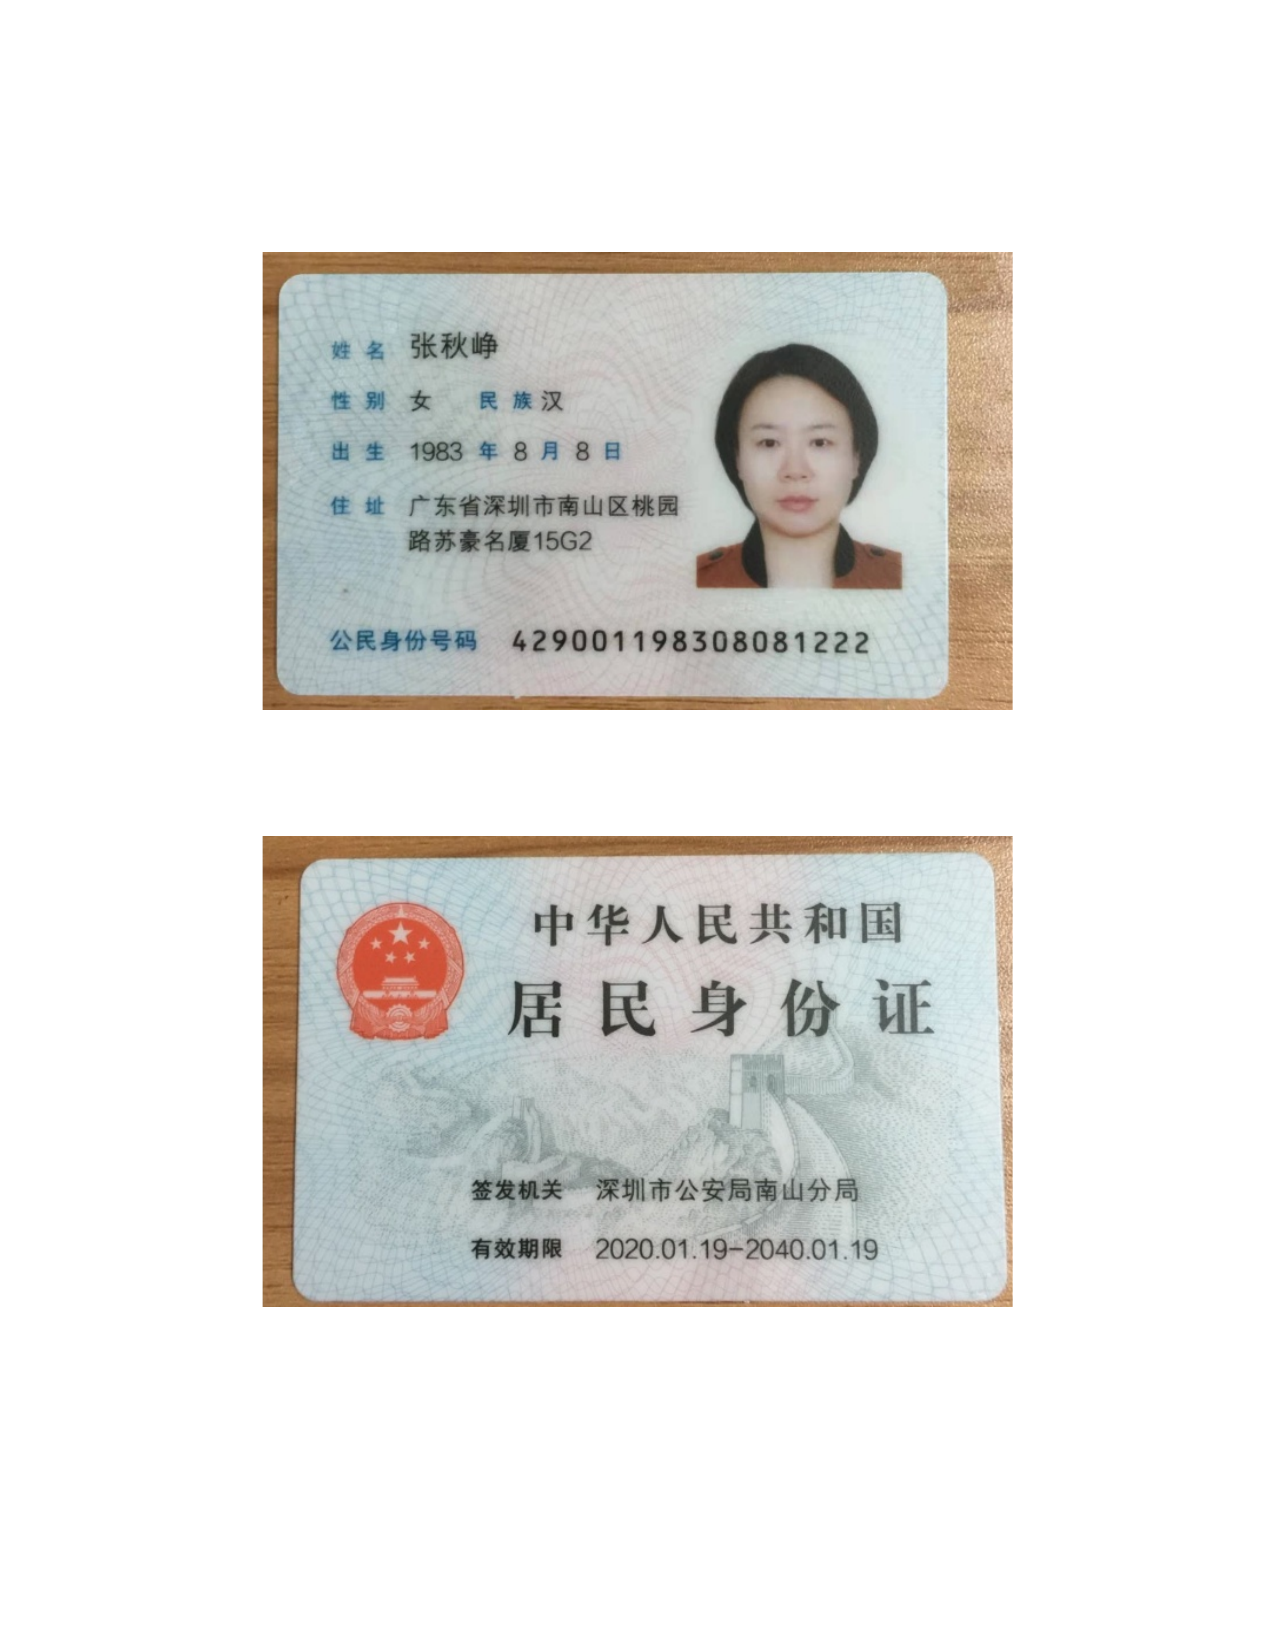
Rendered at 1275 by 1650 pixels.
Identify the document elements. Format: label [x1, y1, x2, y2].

picture [262, 836, 1013, 1307]
picture [262, 252, 1013, 710]
